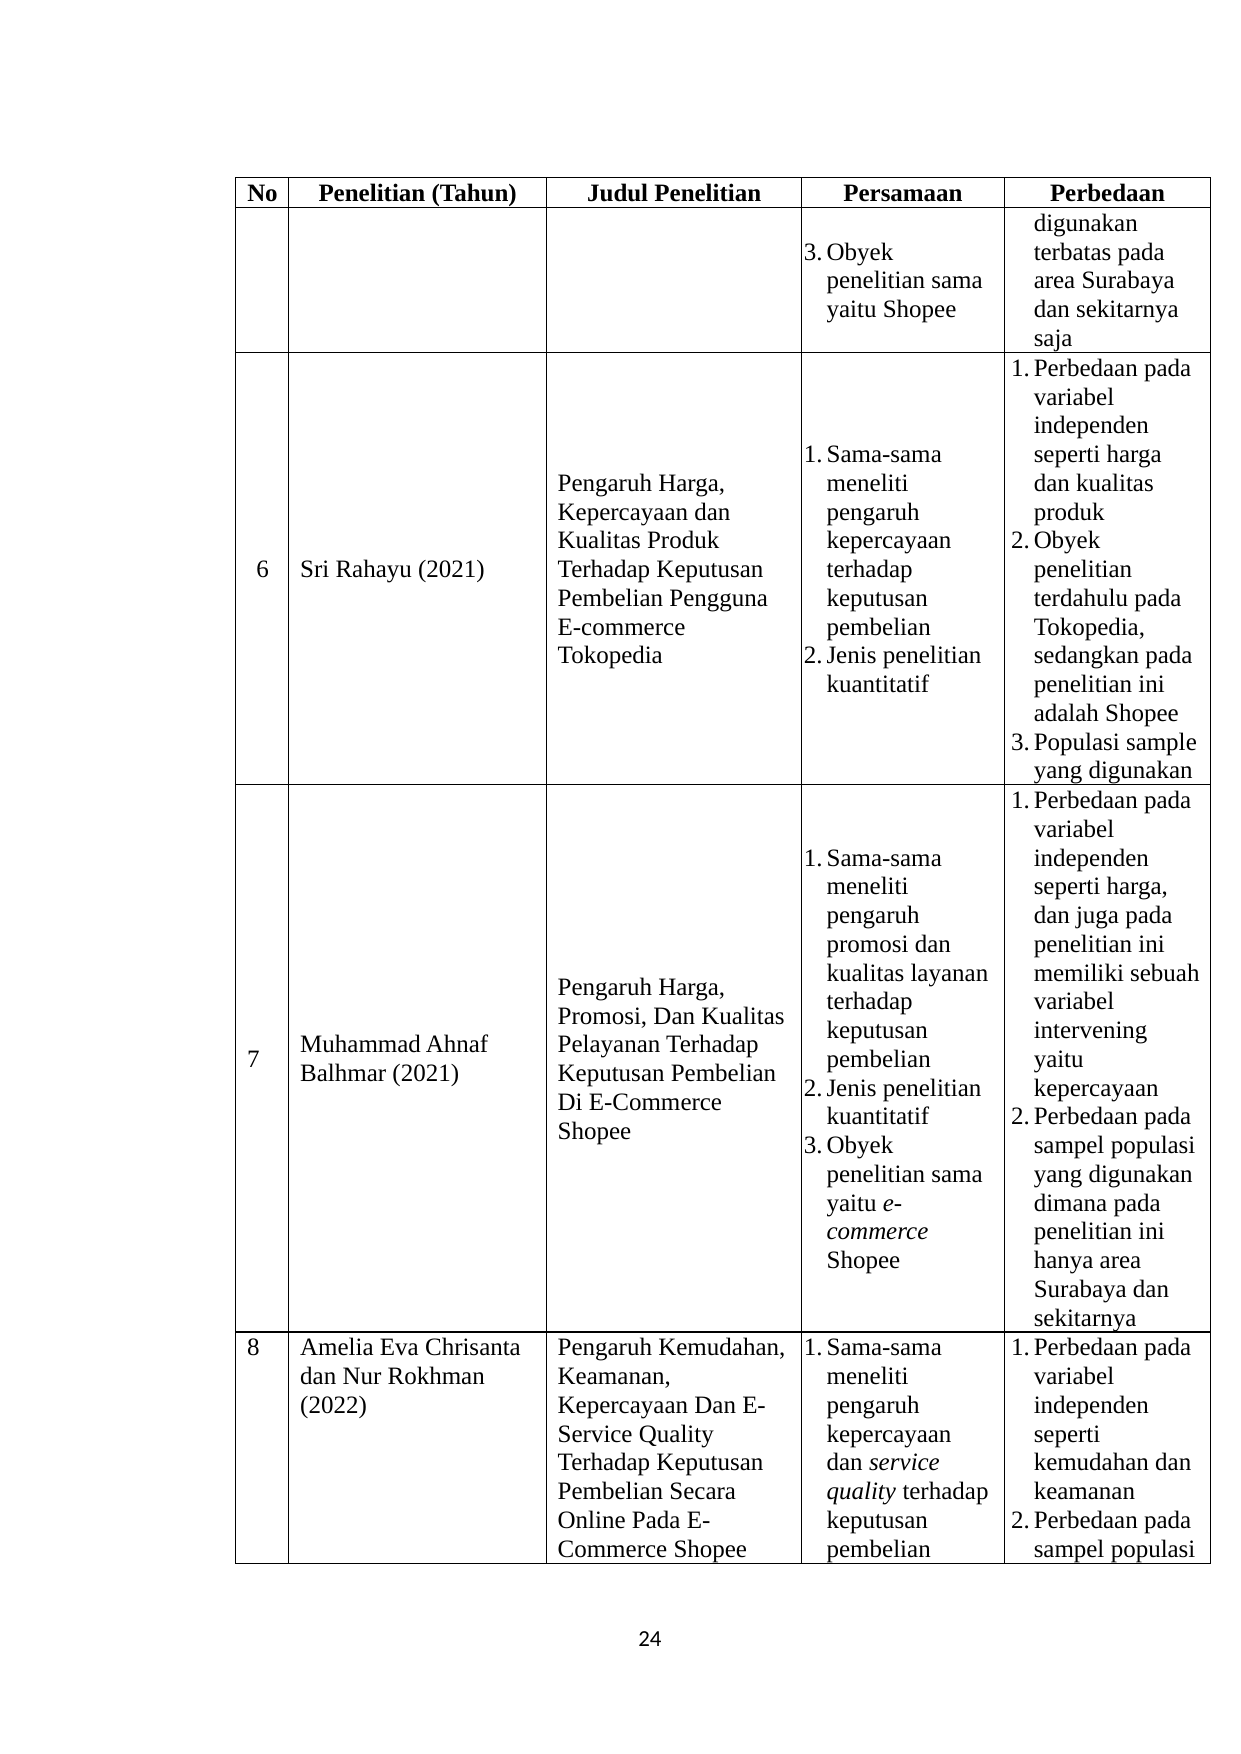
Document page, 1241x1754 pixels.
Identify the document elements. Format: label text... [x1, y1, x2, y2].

table_cell Pengaruh Harga, Promosi, Dan Kualitas Pelayanan Terhadap Keputusan Pembelian Di E-Commerce Shopee [547, 785, 801, 1331]
table_cell Perbedaan pada variabel independen seperti harga, dan juga pada penelitian ini memiliki sebuah variabel intervening yaitu kepercayaan Perbedaan pada sampel populasi yang digunakan dimana pada penelitian ini hanya area Surabaya dan sekitarnya [1005, 785, 1210, 1331]
table_cell Sama-sama meneliti pengaruh kepercayaan terhadap keputusan pembelian Jenis penelitian kuantitatif [802, 353, 1004, 784]
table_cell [547, 1333, 801, 1562]
table_cell 5 [236, 208, 288, 352]
table_header No [236, 178, 288, 207]
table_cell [289, 208, 546, 352]
table_cell Muhammad Ahnaf Balhmar (2021) [289, 785, 546, 1331]
table_header Persamaan [802, 178, 1004, 207]
table_header Judul Penelitian [547, 178, 801, 207]
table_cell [802, 1333, 1004, 1562]
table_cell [1005, 208, 1210, 352]
table_cell Perbedaan pada variabel independen seperti harga dan kualitas produk Obyek penelitian terdahulu pada Tokopedia, sedangkan pada penelitian ini adalah Shopee Populasi sample yang digunakan [1005, 353, 1210, 784]
table_cell 7 [236, 785, 288, 1331]
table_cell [547, 208, 801, 352]
table_cell Pengaruh Harga, Kepercayaan dan Kualitas Produk Terhadap Keputusan Pembelian Pengguna E-commerce Tokopedia [547, 353, 801, 784]
table_cell Sri Rahayu (2021) [289, 353, 546, 784]
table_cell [802, 208, 1004, 352]
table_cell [289, 1333, 546, 1562]
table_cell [1005, 1333, 1210, 1562]
table_cell 8 [236, 1333, 288, 1562]
table_header Perbedaan [1005, 178, 1210, 207]
table_header Penelitian (Tahun) [289, 178, 546, 207]
table_cell 6 [236, 353, 288, 784]
table_cell Sama-sama meneliti pengaruh promosi dan kualitas layanan terhadap keputusan pembelian Jenis penelitian kuantitatif Obyek penelitian sama yaitu e-commerce Shopee [802, 785, 1004, 1331]
